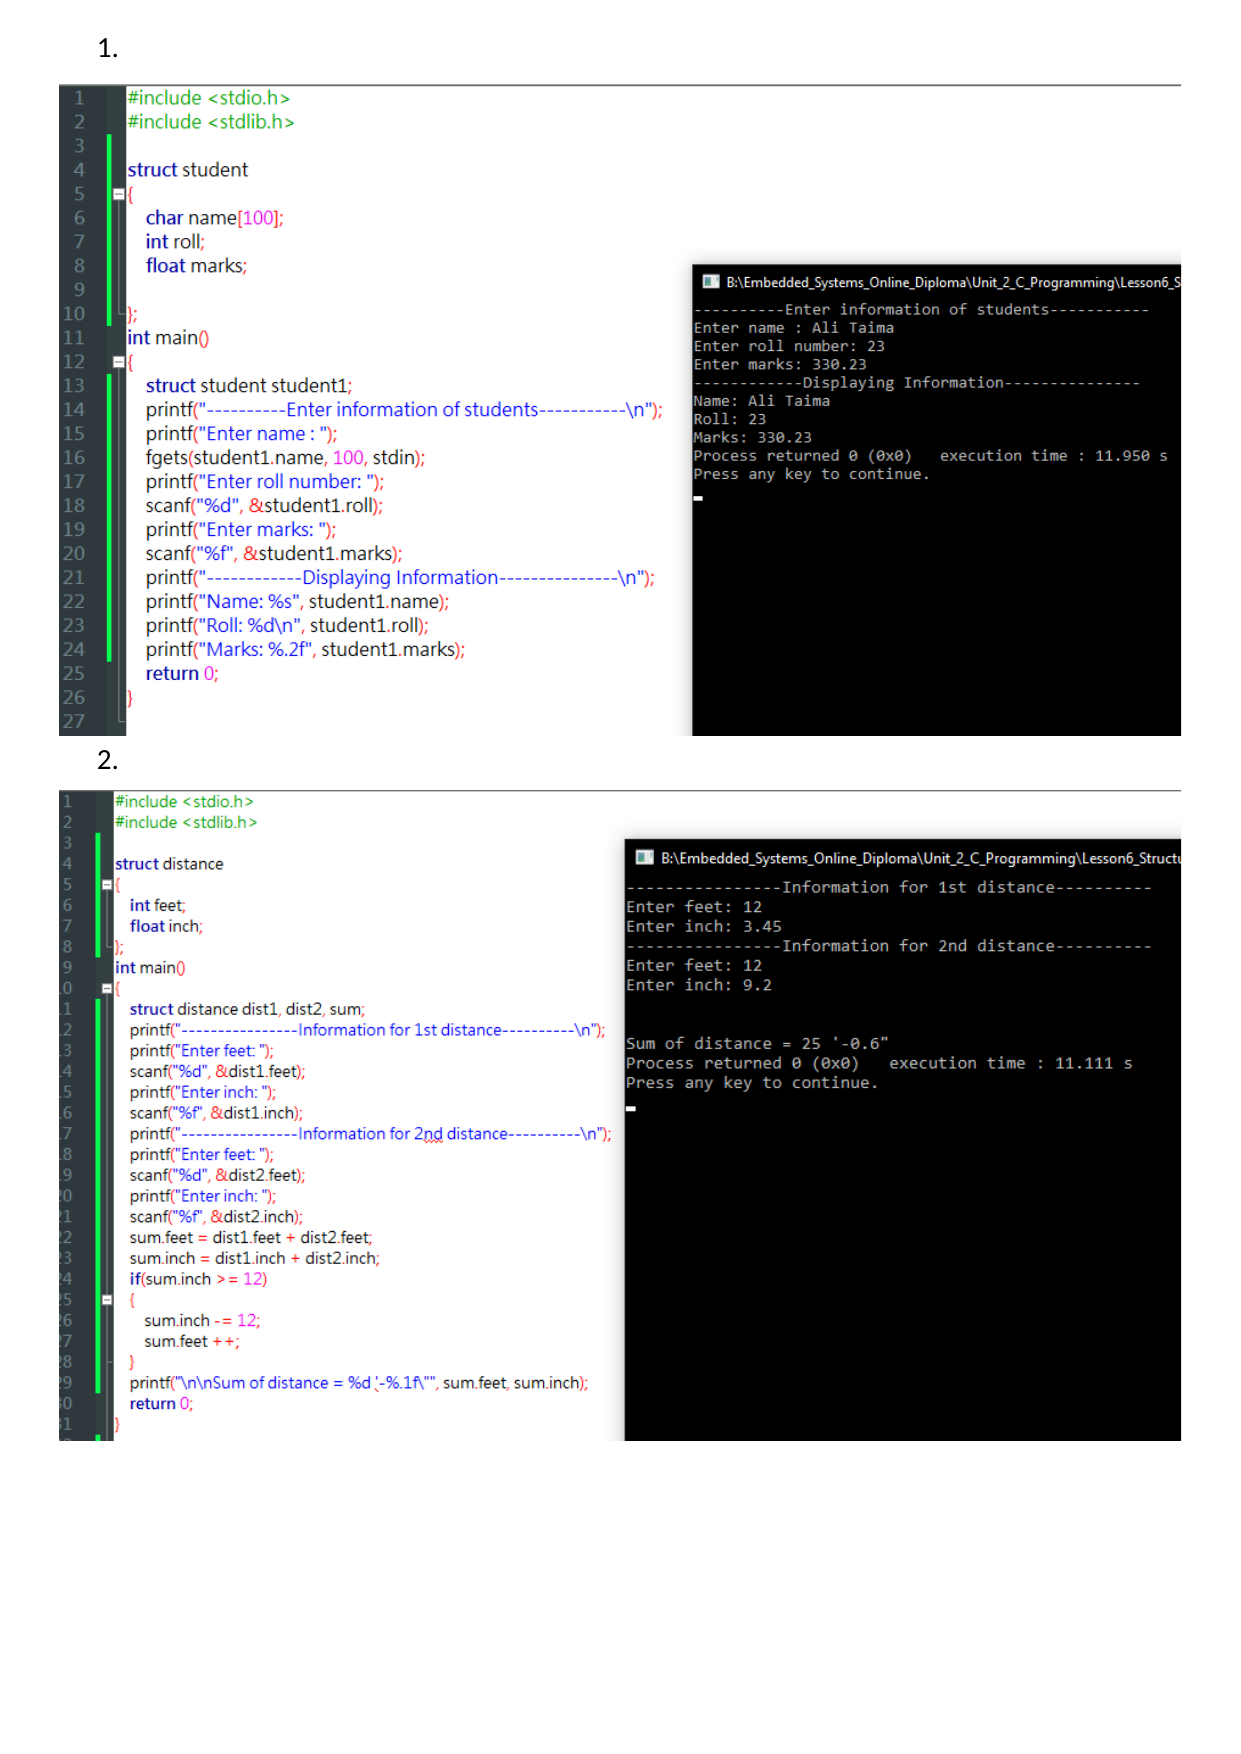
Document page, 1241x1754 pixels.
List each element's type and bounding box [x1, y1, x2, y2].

picture [59, 790, 1182, 1441]
picture [59, 84, 1182, 736]
